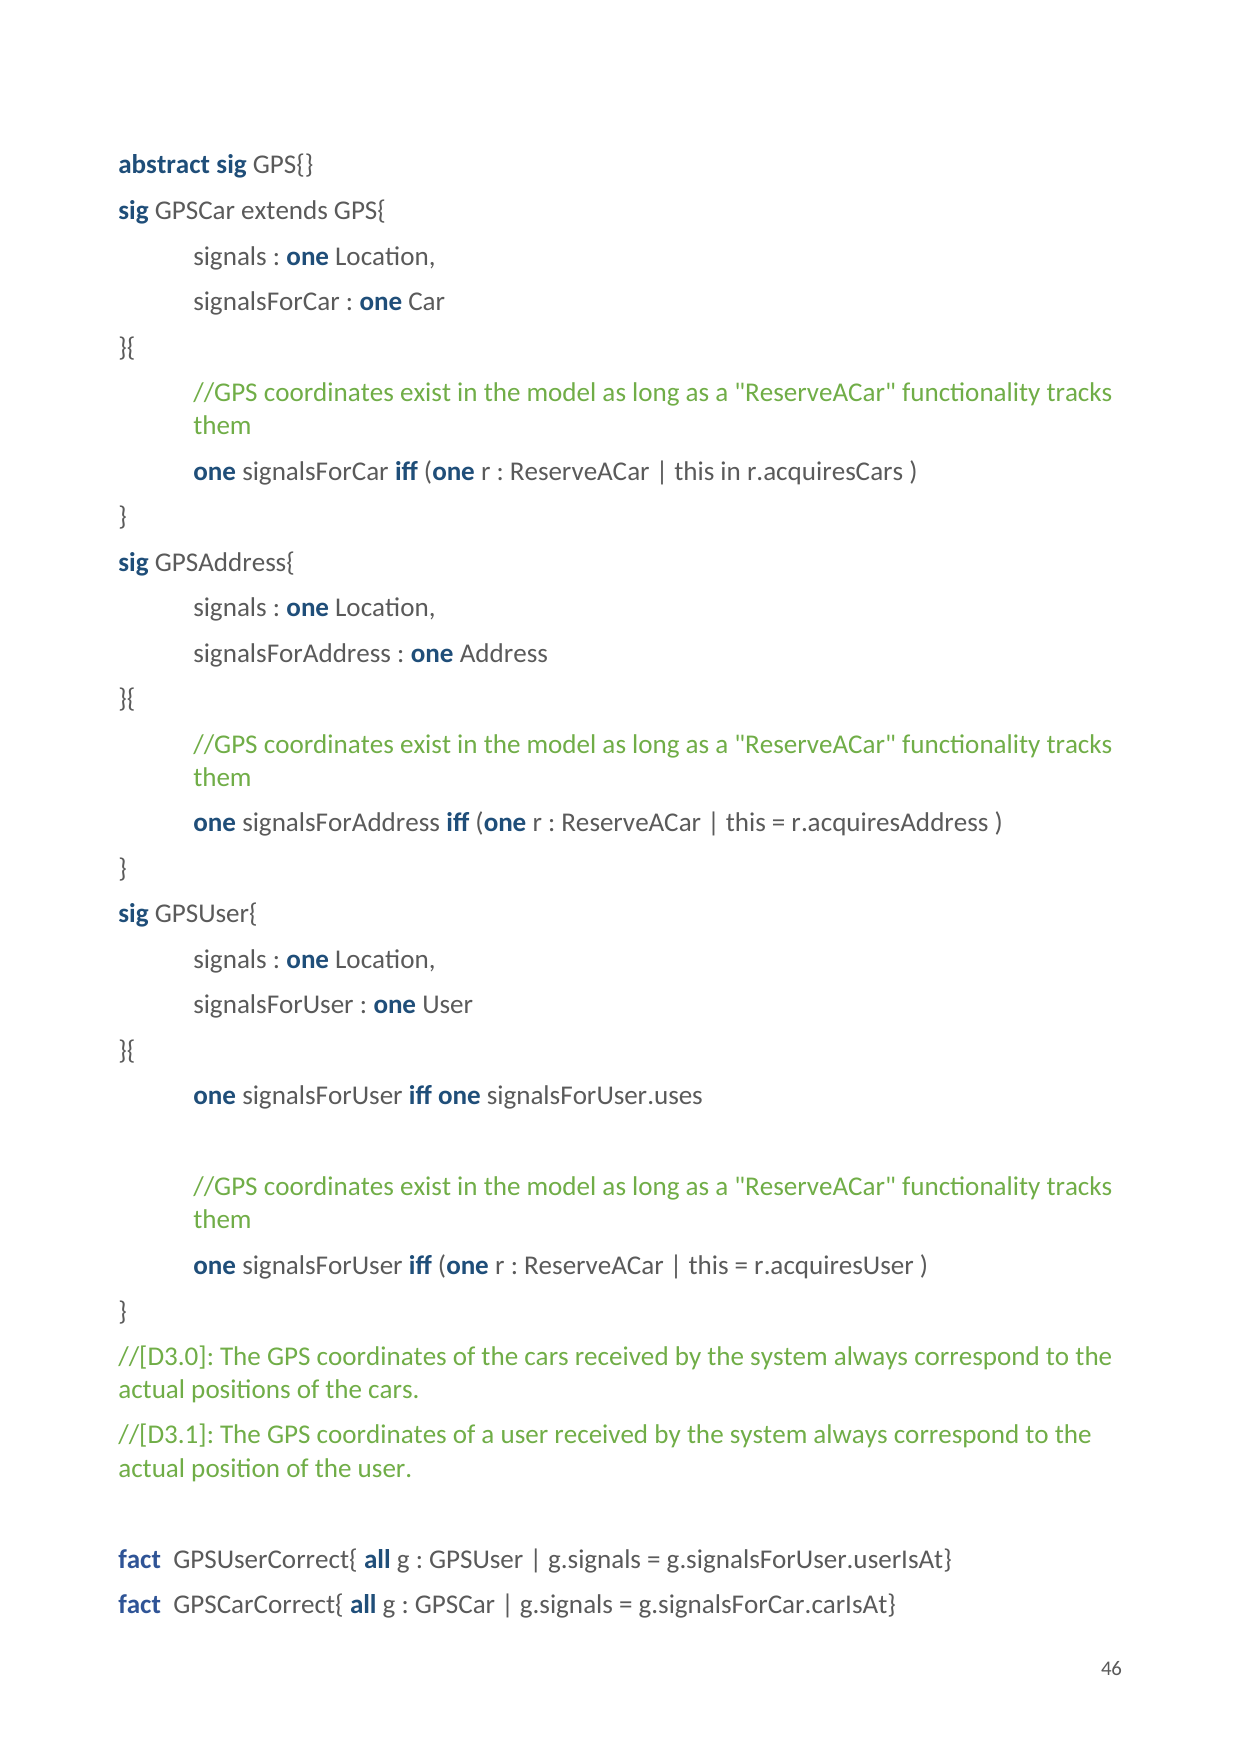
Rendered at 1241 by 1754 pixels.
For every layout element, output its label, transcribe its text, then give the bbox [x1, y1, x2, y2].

text one signalsForUser iff one signalsForUser.uses [118, 1078, 1122, 1112]
text fact GPSCarCorrect{ all g : GPSCar | g.signals = g.signalsForCar.carIsAt} [118, 1587, 1122, 1620]
text } [118, 1294, 1122, 1327]
text sig GPSCar extends GPS{ [118, 193, 1122, 226]
text }{ [118, 330, 1122, 363]
text signalsForCar : one Car [118, 284, 1122, 317]
text signals : one Location, [118, 942, 1122, 975]
text one signalsForAddress iff (one r : ReserveACar | this = r.acquiresAddress ) [118, 805, 1122, 838]
text signalsForAddress : one Address [118, 636, 1122, 669]
text one signalsForUser iff (one r : ReserveACar | this = r.acquiresUser ) [118, 1248, 1122, 1281]
text } [118, 851, 1122, 884]
text //[D3.1]: The GPS coordinates of a user received by the system always correspond to the actual position of the user. [118, 1418, 1122, 1484]
text //GPS coordinates exist in the model as long as a "ReserveACar" functionality tracks them [193, 1169, 1122, 1236]
text //GPS coordinates exist in the model as long as a "ReserveACar" functionality tracks them [193, 375, 1122, 441]
text //[D3.0]: The GPS coordinates of the cars received by the system always correspond to the actual positions of the cars. [118, 1339, 1122, 1405]
text fact GPSUserCorrect{ all g : GPSUser | g.signals = g.signalsForUser.userIsAt} [118, 1542, 1122, 1575]
text abstract sig GPS{} [118, 148, 1122, 181]
text signals : one Location, [118, 590, 1122, 623]
text signalsForUser : one User [118, 987, 1122, 1021]
text signals : one Location, [118, 239, 1122, 272]
text sig GPSUser{ [118, 896, 1122, 929]
text //GPS coordinates exist in the model as long as a "ReserveACar" functionality tracks them [193, 727, 1122, 793]
text }{ [118, 1033, 1122, 1066]
text sig GPSAddress{ [118, 545, 1122, 578]
text } [118, 499, 1122, 532]
text }{ [118, 681, 1122, 714]
text one signalsForCar iff (one r : ReserveACar | this in r.acquiresCars ) [118, 454, 1122, 487]
